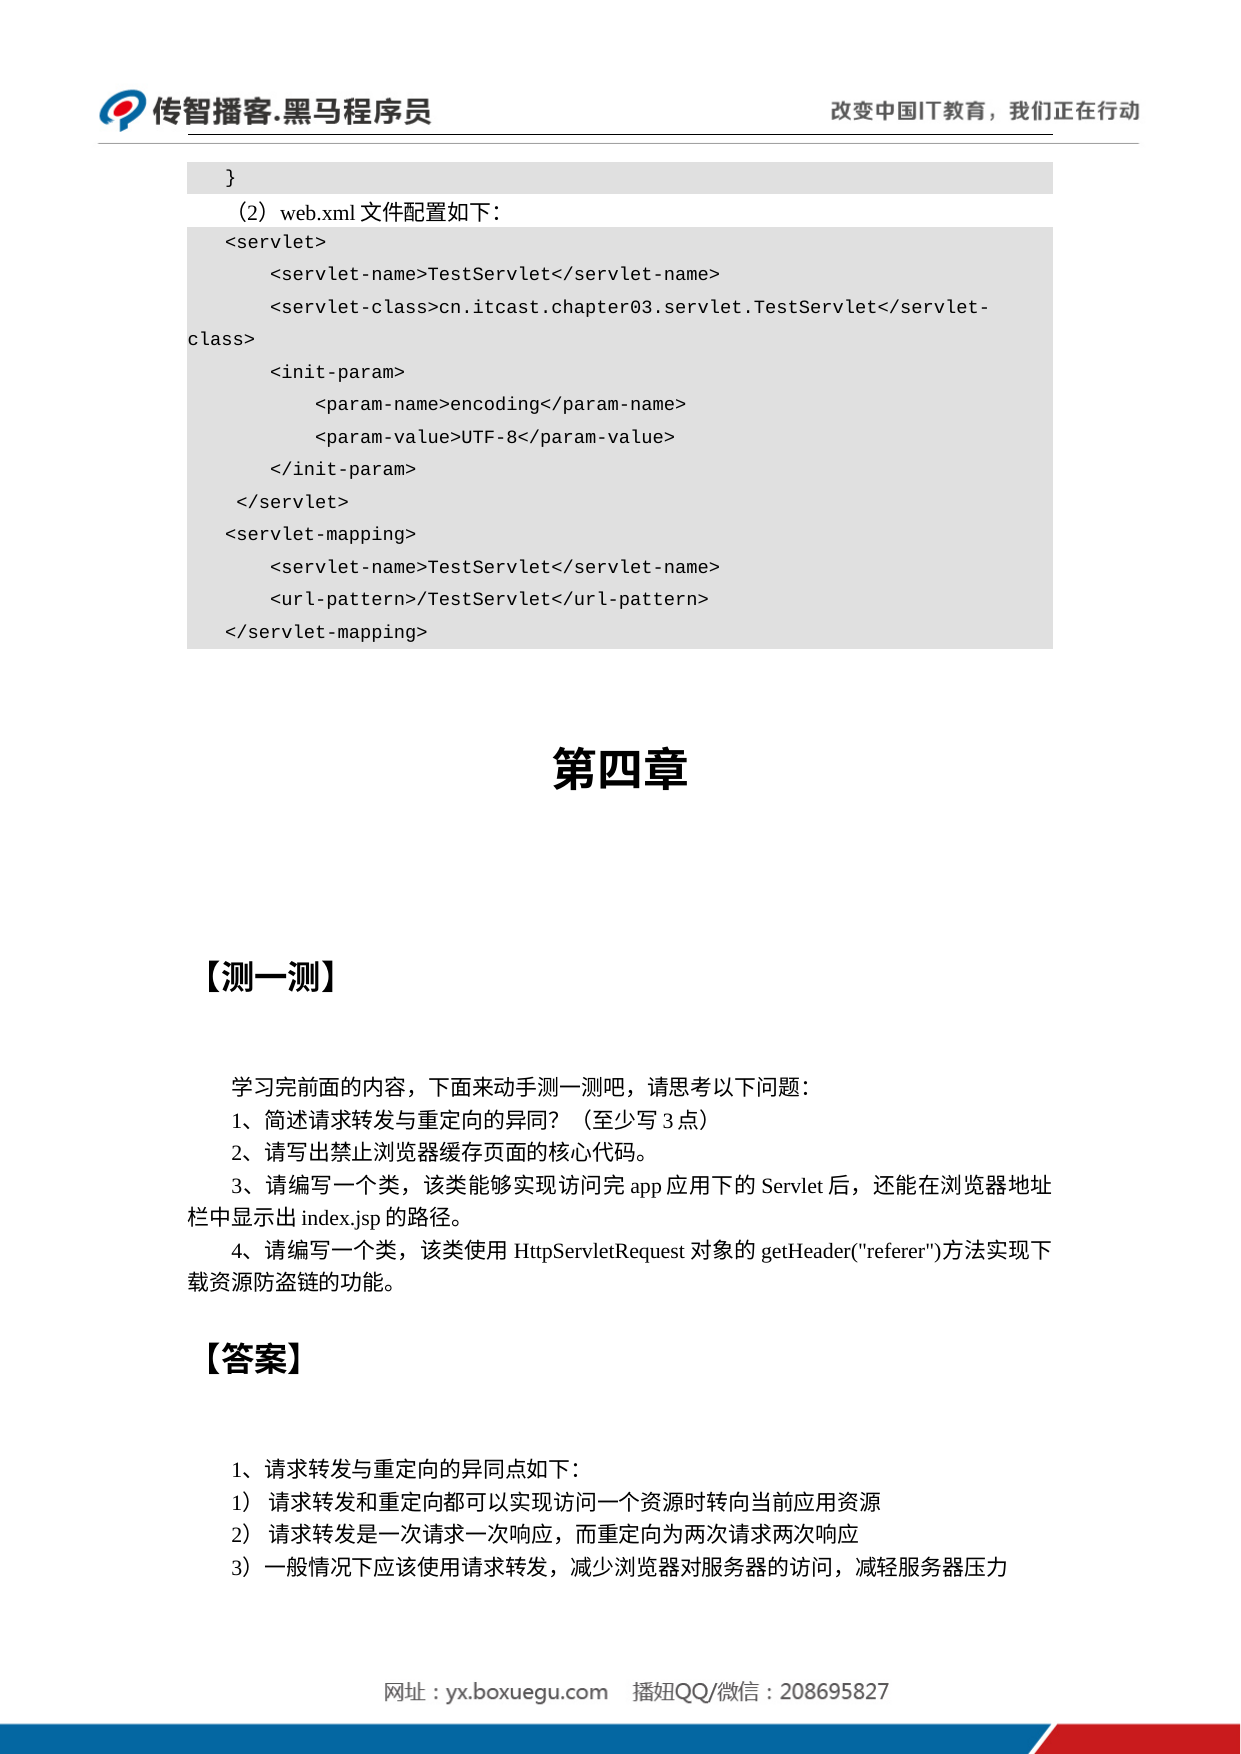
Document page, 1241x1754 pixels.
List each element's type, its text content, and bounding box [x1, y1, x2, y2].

text </servlet-mapping> [187, 617, 1053, 649]
text 1、请求转发与重定向的异同点如下： [187, 1452, 1053, 1484]
picture [0, 3, 1241, 152]
text 学习完前面的内容，下面来动手测一测吧，请思考以下问题： [187, 1070, 1053, 1102]
text 1、简述请求转发与重定向的异同？（至少写3点） [187, 1102, 1053, 1135]
text <url-pattern>/TestServlet</url-pattern> [187, 584, 1053, 617]
text </init-param> [187, 454, 1053, 487]
text } [187, 162, 1053, 194]
picture [0, 1607, 1241, 1754]
text <servlet-name>TestServlet</servlet-name> [187, 259, 1053, 292]
text 3、请编写一个类，该类能够实现访问完app应用下的Servlet后，还能在浏览器地址栏中显示出index.jsp的路径。 [187, 1167, 1053, 1232]
text <servlet-mapping> [187, 519, 1053, 552]
subtitle 【测一测】 [187, 943, 1053, 1008]
text <param-name>encoding</param-name> [187, 389, 1053, 422]
text （2）web.xml文件配置如下： [187, 194, 1053, 227]
list 请求转发是一次请求一次响应，而重定向为两次请求两次响应 [231, 1517, 1053, 1549]
text <param-value>UTF-8</param-value> [187, 422, 1053, 454]
subtitle 第四章 [187, 717, 1053, 815]
text </servlet> [187, 487, 1053, 519]
text <init-param> [187, 357, 1053, 389]
text <servlet-class>cn.itcast.chapter03.servlet.TestServlet</servlet-class> [187, 292, 1053, 357]
list 请求转发和重定向都可以实现访问一个资源时转向当前应用资源 [231, 1484, 1053, 1517]
text 3）一般情况下应该使用请求转发，减少浏览器对服务器的访问，减轻服务器压力 [231, 1549, 1053, 1582]
text 2、请写出禁止浏览器缓存页面的核心代码。 [231, 1135, 1053, 1167]
text <servlet-name>TestServlet</servlet-name> [187, 552, 1053, 584]
text 4、请编写一个类，该类使用HttpServletRequest对象的getHeader("referer")方法实现下载资源防盗链的功能。 [187, 1232, 1053, 1297]
text <servlet> [187, 227, 1053, 259]
subtitle 【答案】 [187, 1324, 1053, 1389]
